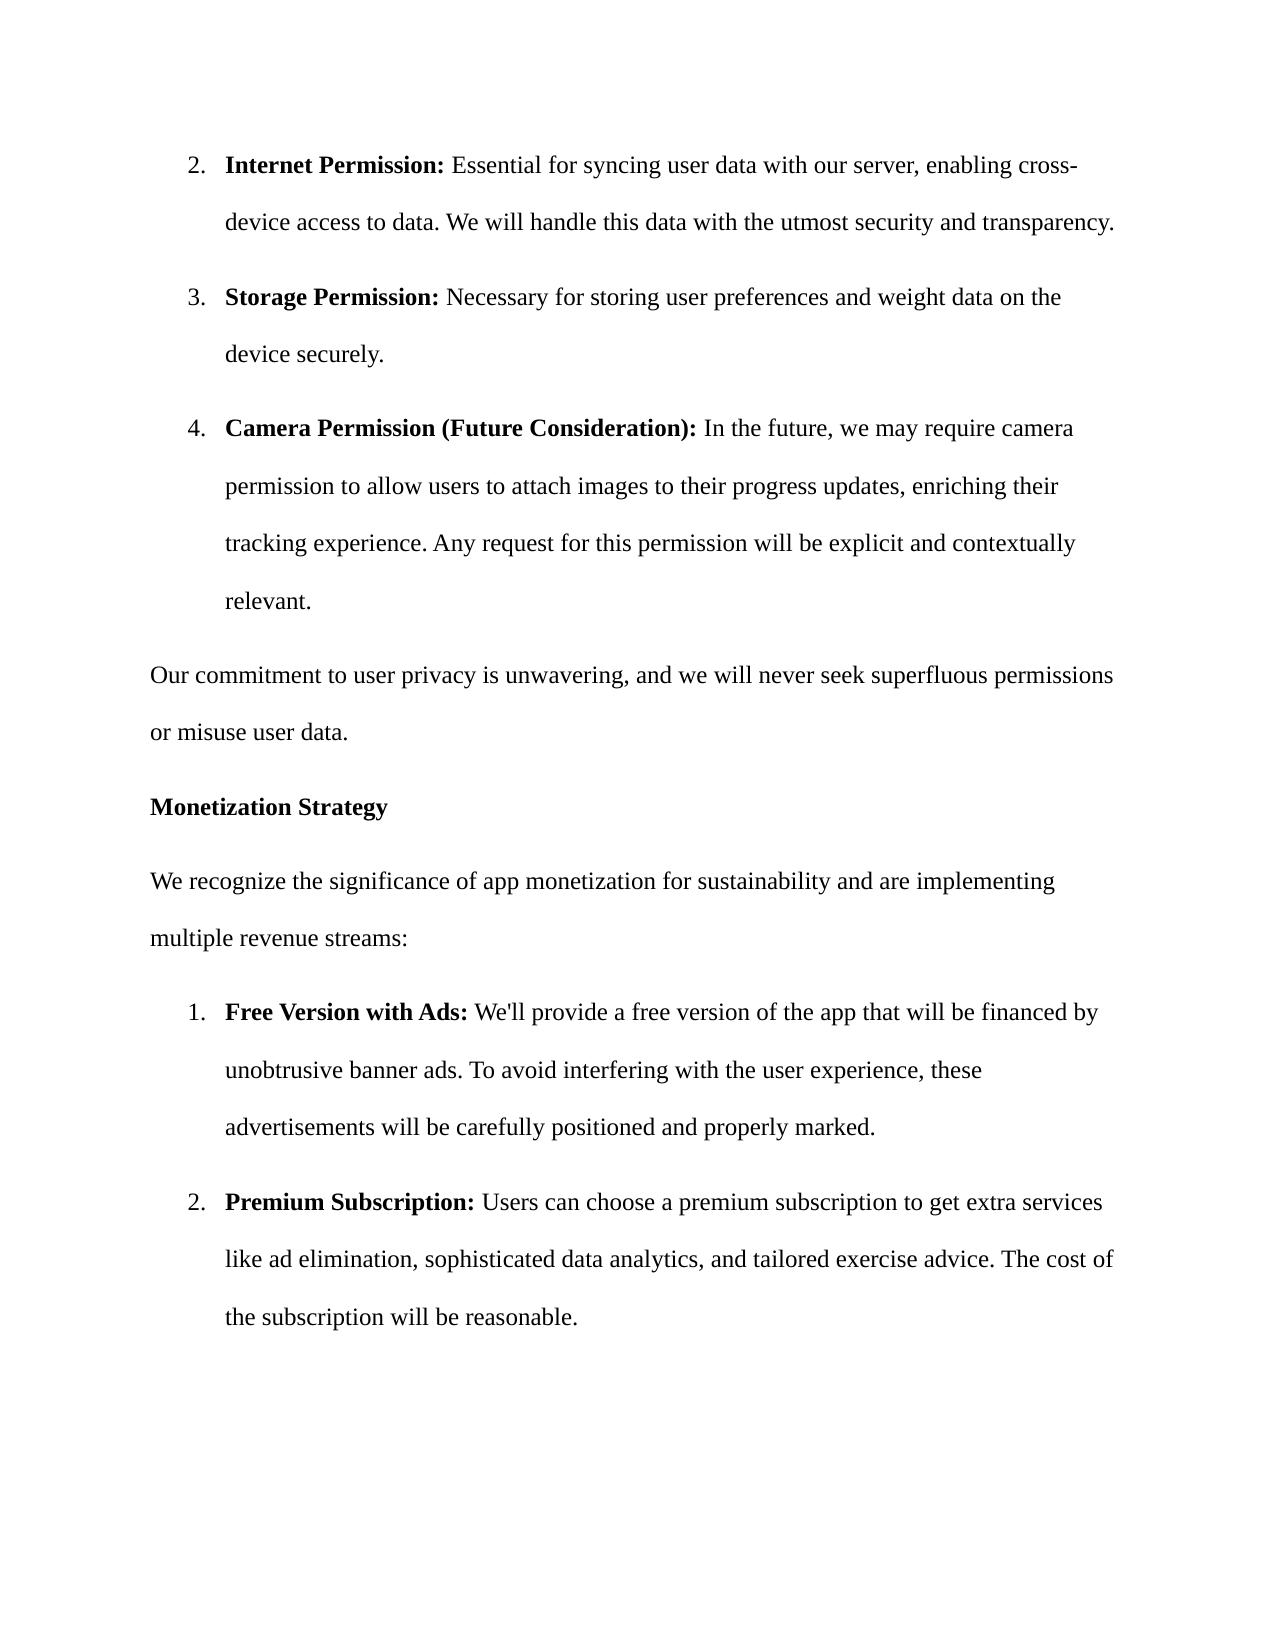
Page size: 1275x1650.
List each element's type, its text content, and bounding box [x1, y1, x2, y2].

text We recognize the significance of app monetization for sustainability and are implementing multiple revenue streams: [150, 866, 1125, 952]
list Storage Permission: Necessary for storing user preferences and weight data on the device securely. [187, 282, 1125, 368]
list Premium Subscription: Users can choose a premium subscription to get extra services like ad elimination, sophisticated data analytics, and tailored exercise advice. The cost of the subscription will be reasonable. [187, 1187, 1125, 1330]
text Our commitment to user privacy is unwavering, and we will never seek superfluous permissions or misuse user data. [150, 660, 1125, 746]
list Camera Permission (Future Consideration): In the future, we may require camera permission to allow users to attach images to their progress updates, enriching their tracking experience. Any request for this permission will be explicit and contextually relevant. [187, 413, 1125, 614]
text Monetization Strategy [150, 792, 1125, 820]
list Internet Permission: Essential for syncing user data with our server, enabling cross-device access to data. We will handle this data with the utmost security and transparency. [187, 150, 1125, 236]
list Free Version with Ads: We'll provide a free version of the app that will be financed by unobtrusive banner ads. To avoid interfering with the user experience, these advertisements will be carefully positioned and properly marked. [187, 997, 1125, 1141]
